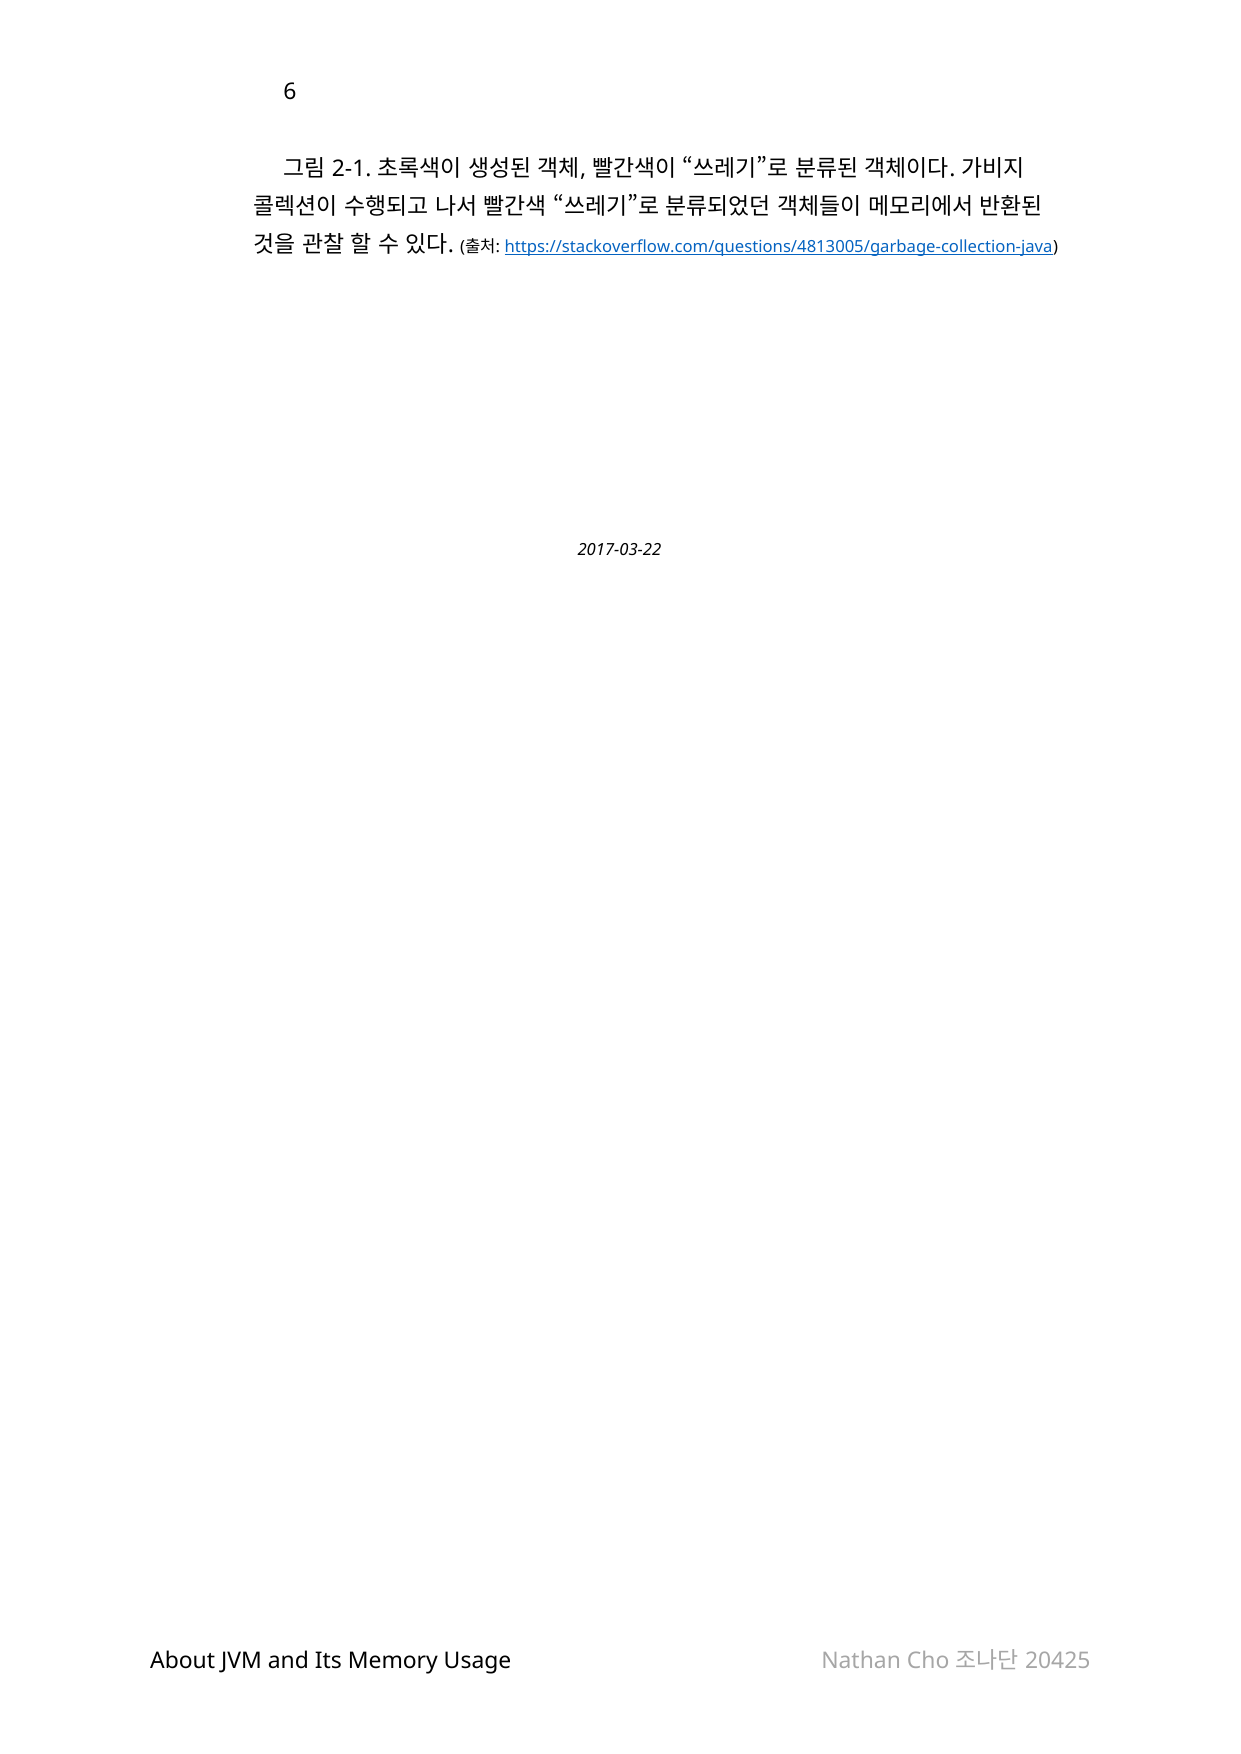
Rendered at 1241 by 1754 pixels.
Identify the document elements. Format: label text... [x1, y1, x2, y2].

text 2017-03-22 [150, 538, 1090, 560]
text 그림 2-1. 초록색이 생성된 객체, 빨간색이 “쓰레기”로 분류된 객체이다. 가비지 콜렉션이 수행되고 나서 빨간색 “쓰레기”로 분류되었던 객체들이 메모리에서 반환된 것을 관찰 할 수 있다. (출처: https://stackoverflow.com/questions/4813005/garbage-collection-java) [253, 150, 1090, 260]
